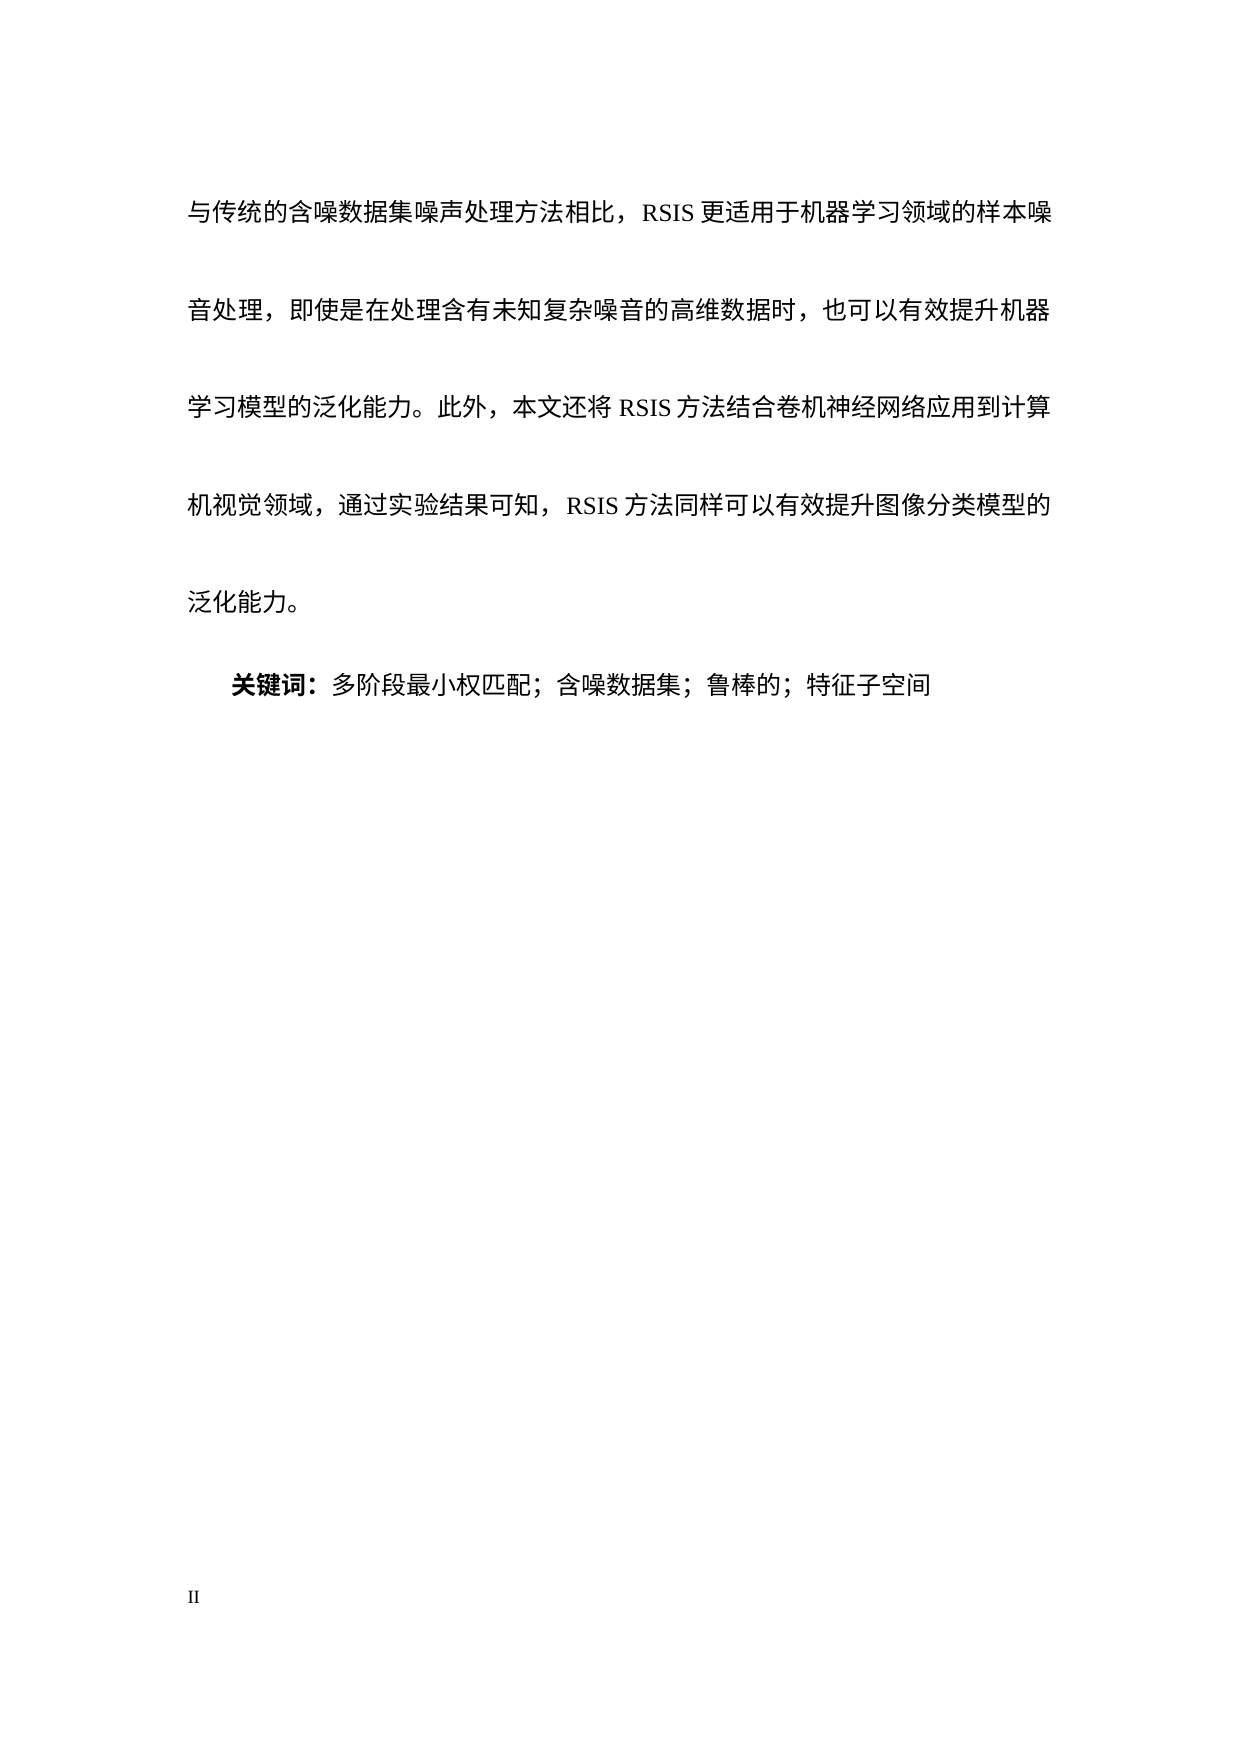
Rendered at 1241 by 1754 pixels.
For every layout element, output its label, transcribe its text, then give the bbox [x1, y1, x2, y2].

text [187, 178, 1053, 633]
text 关键词：多阶段最小权匹配；含噪数据集；鲁棒的；特征子空间 [187, 651, 1053, 716]
